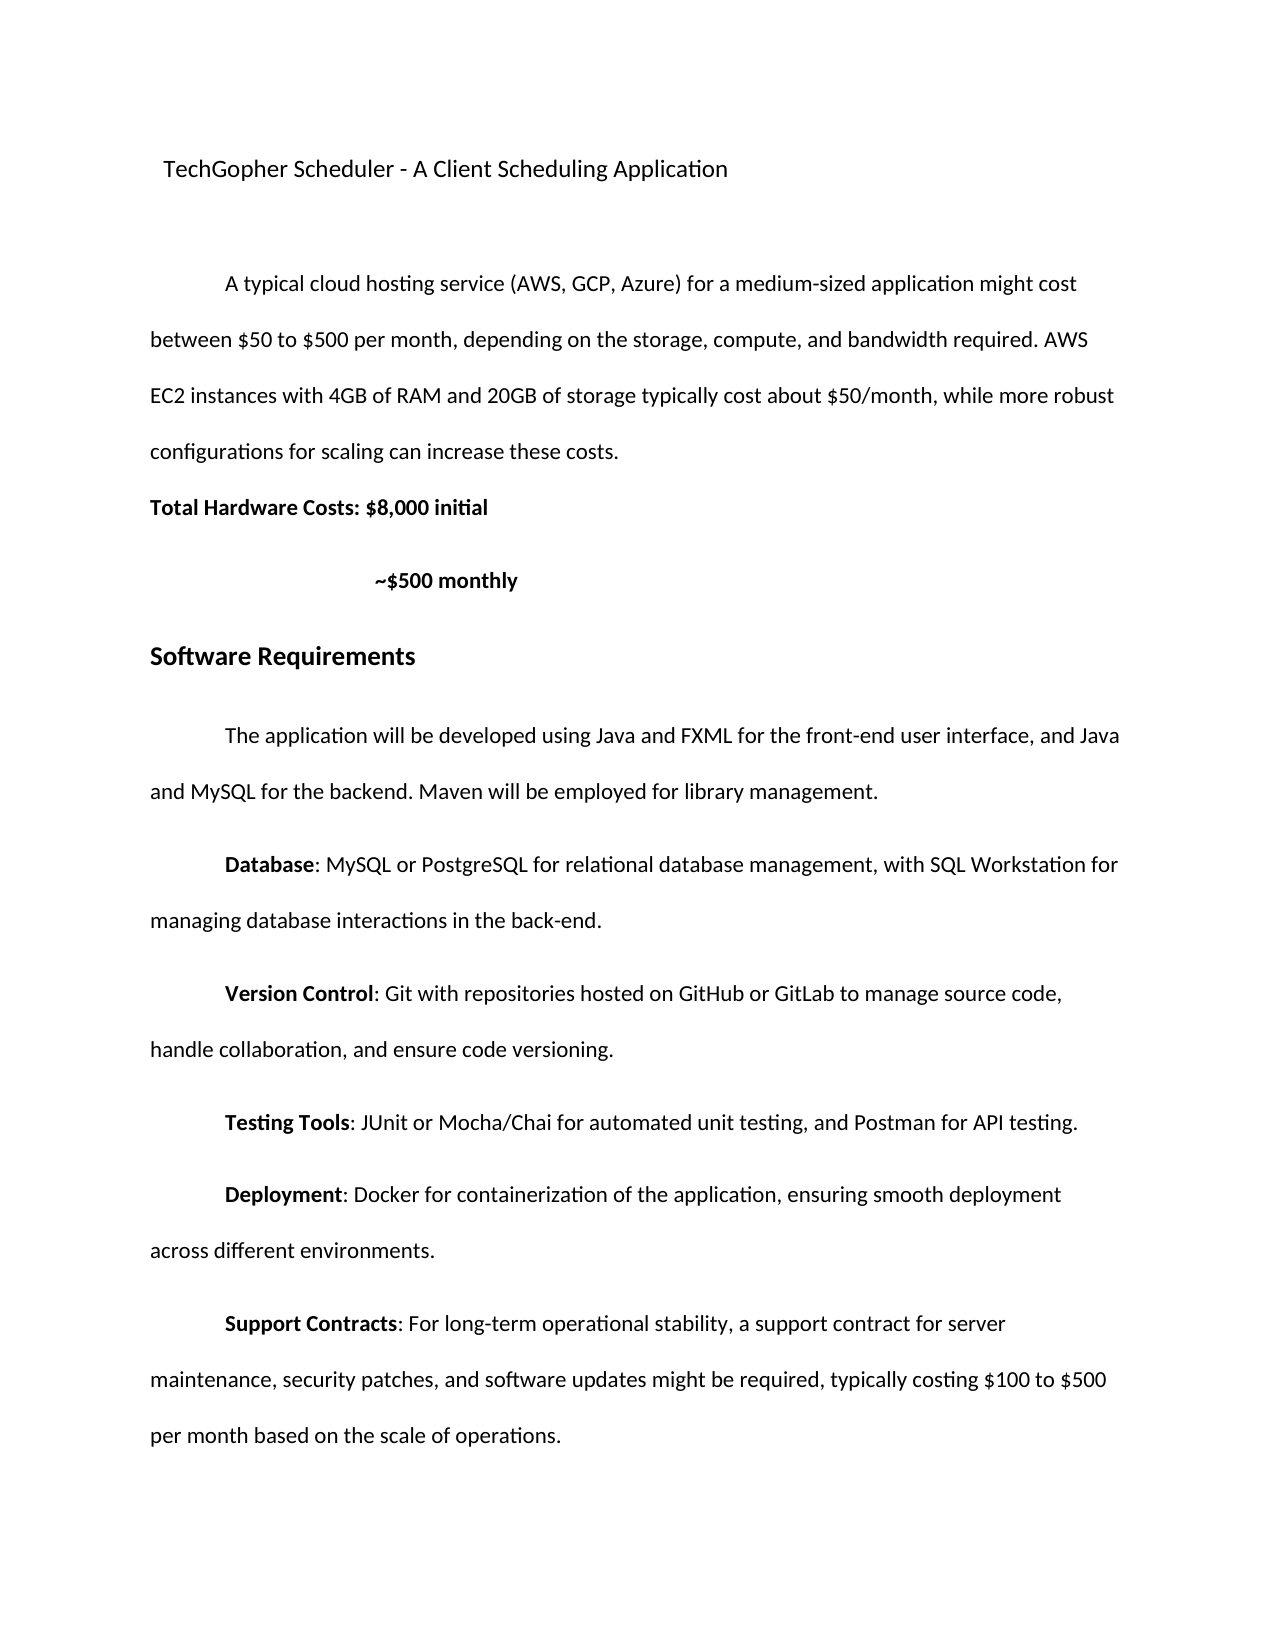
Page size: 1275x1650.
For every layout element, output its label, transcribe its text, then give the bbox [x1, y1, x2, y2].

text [150, 269, 1125, 521]
text Version Control: Git with repositories hosted on GitHub or GitLab to manage source code, handle collaboration, and ensure code versioning. [150, 979, 1125, 1063]
text Deployment: Docker for containerization of the application, ensuring smooth deployment across different environments. [150, 1180, 1125, 1264]
text The application will be developed using Java and FXML for the front-end user interface, and Java and MySQL for the backend. Maven will be employed for library management. [150, 721, 1125, 806]
text Support Contracts: For long-term operational stability, a support contract for server maintenance, security patches, and software updates might be required, typically costing $100 to $500 per month based on the scale of operations. [150, 1309, 1125, 1449]
text Testing Tools: JUnit or Mocha/Chai for automated unit testing, and Postman for API testing. [150, 1108, 1125, 1136]
text Database: MySQL or PostgreSQL for relational database management, with SQL Workstation for managing database interactions in the back-end. [150, 850, 1125, 934]
text Software Requirements [150, 639, 1125, 672]
text ~$500 monthly [150, 566, 1125, 594]
